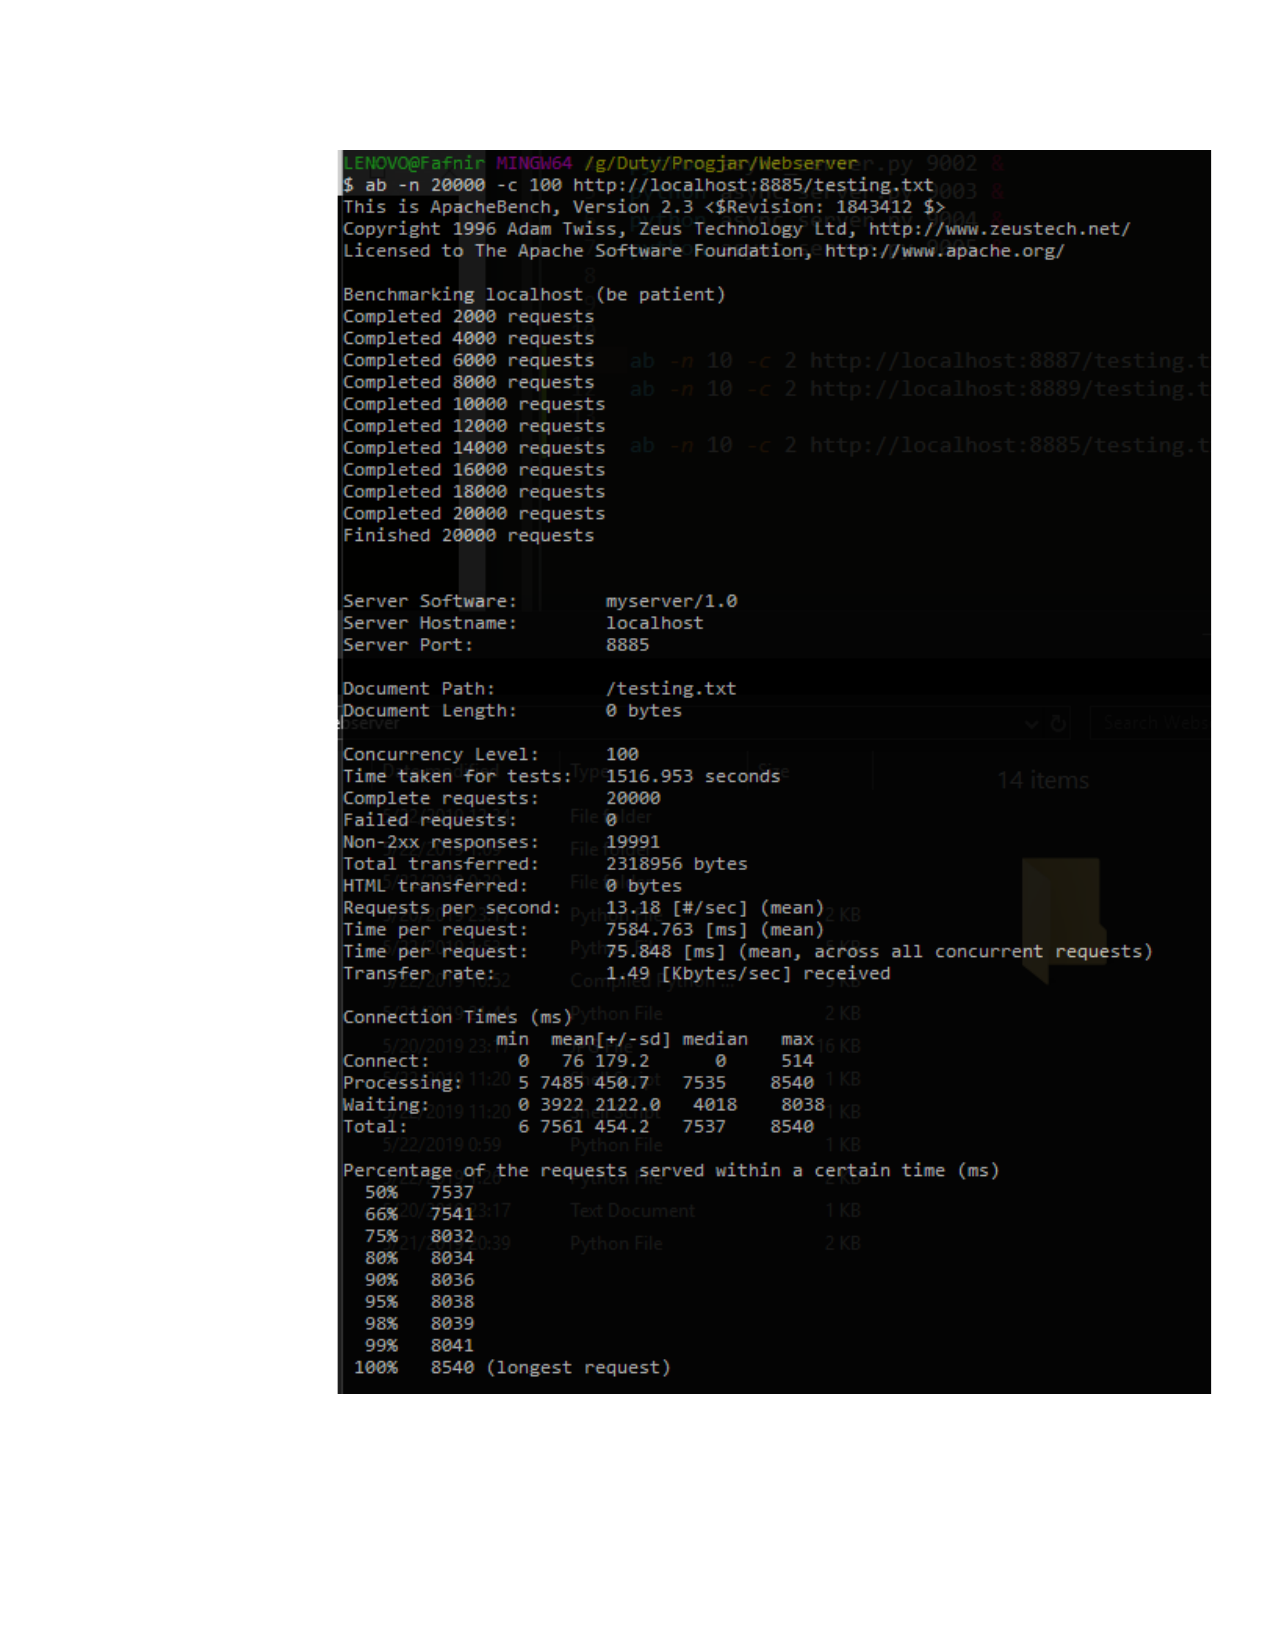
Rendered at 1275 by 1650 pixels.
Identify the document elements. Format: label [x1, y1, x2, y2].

picture [337, 150, 1212, 1394]
